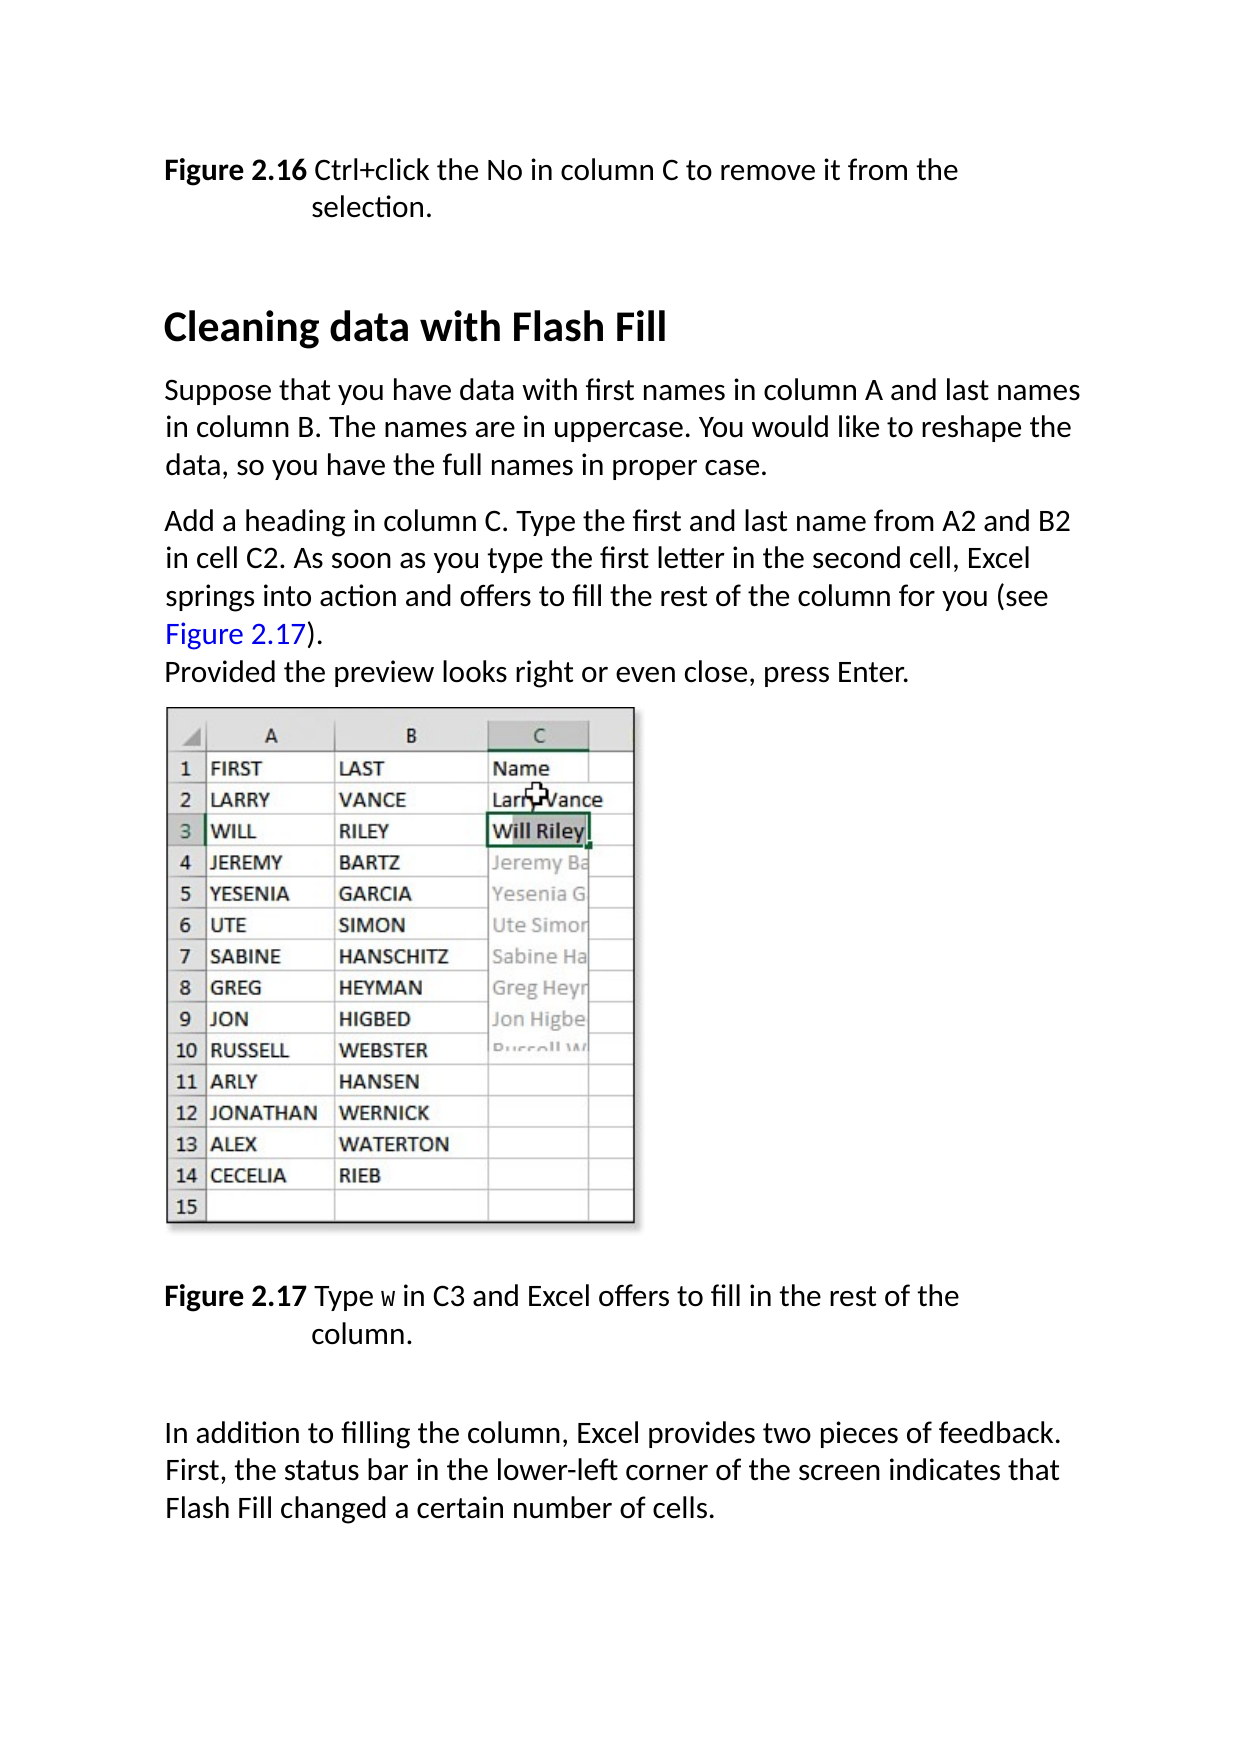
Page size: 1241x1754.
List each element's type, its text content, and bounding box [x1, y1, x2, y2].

text Provided the preview looks right or even close, press Enter. [164, 652, 1089, 690]
text Cleaning data with Flash Fill [163, 299, 1083, 352]
text In addition to filling the column, Excel provides two pieces of feedback. First, the status bar in the lower-left corner of the screen indicates that Flash Fill changed a certain number of cells. [164, 1413, 1089, 1526]
text Suppose that you have data with first names in column A and last names in column B. The names are in uppercase. You would like to reshape the data, so you have the full names in proper case. [164, 370, 1089, 483]
picture [165, 707, 646, 1236]
text Figure 2.17 Type W in C3 and Excel offers to fill in the rest of the column. [164, 1276, 1055, 1352]
text Add a heading in column C. Type the first and last name from A2 and B2 in cell C2. As soon as you type the first letter in the second cell, Excel springs into action and offers to fill the rest of the column for you (see Figure 2.17). [164, 501, 1089, 652]
text Figure 2.16 Ctrl+click the No in column C to remove it from the selection. [164, 150, 1068, 226]
